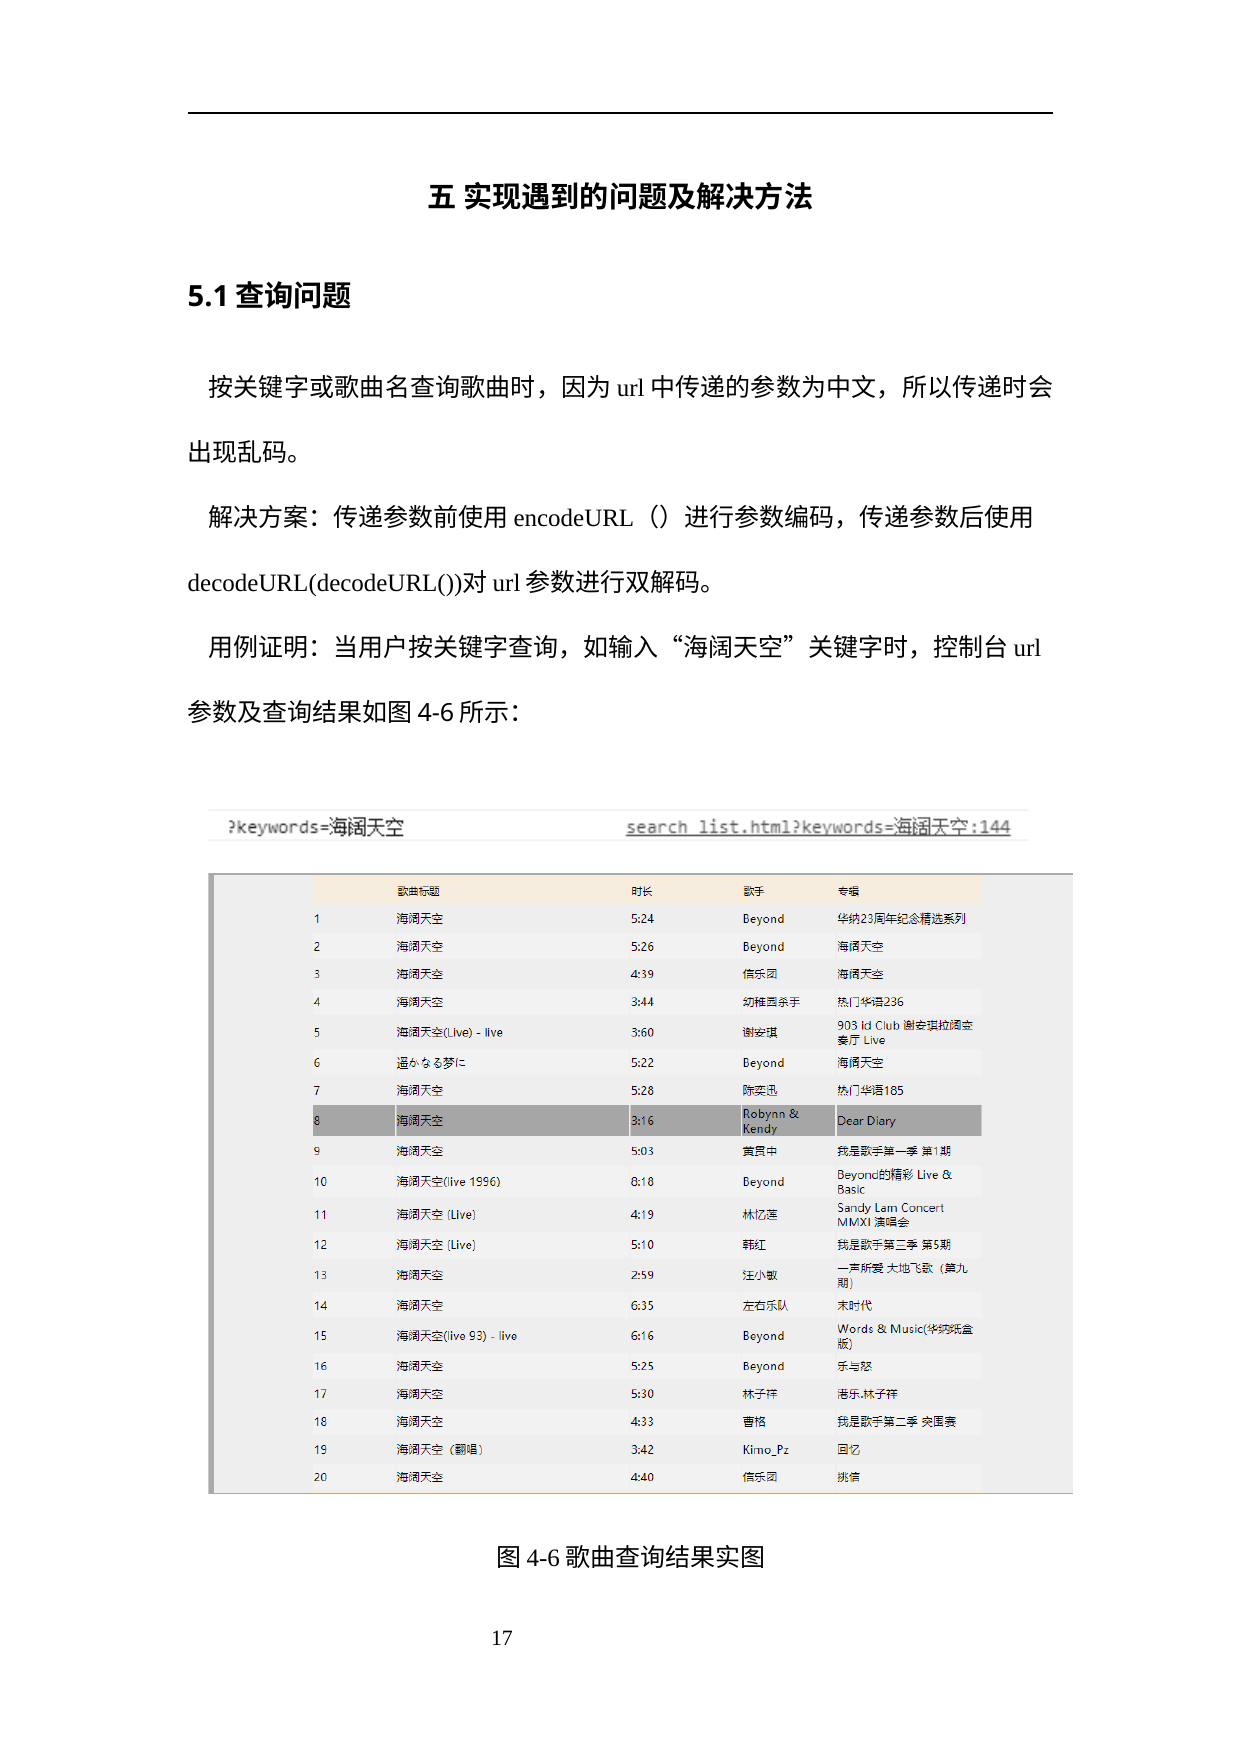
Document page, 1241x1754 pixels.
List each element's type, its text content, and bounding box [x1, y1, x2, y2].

picture [208, 808, 1029, 846]
text 图4-6歌曲查询结果实图 [187, 1523, 1053, 1588]
picture [208, 873, 1073, 1494]
text 解决方案：传递参数前使用encodeURL（）进行参数编码，传递参数后使用decodeURL(decodeURL())对url参数进行双解码。 [187, 483, 1053, 613]
text 按关键字或歌曲名查询歌曲时，因为url中传递的参数为中文，所以传递时会出现乱码。 [187, 353, 1053, 483]
text 用例证明：当用户按关键字查询，如输入“海阔天空”关键字时，控制台url参数及查询结果如图4-6所示： [187, 613, 1053, 743]
subtitle 5.1查询问题 [187, 261, 1053, 326]
subtitle 五 实现遇到的问题及解决方法 [187, 162, 1053, 227]
